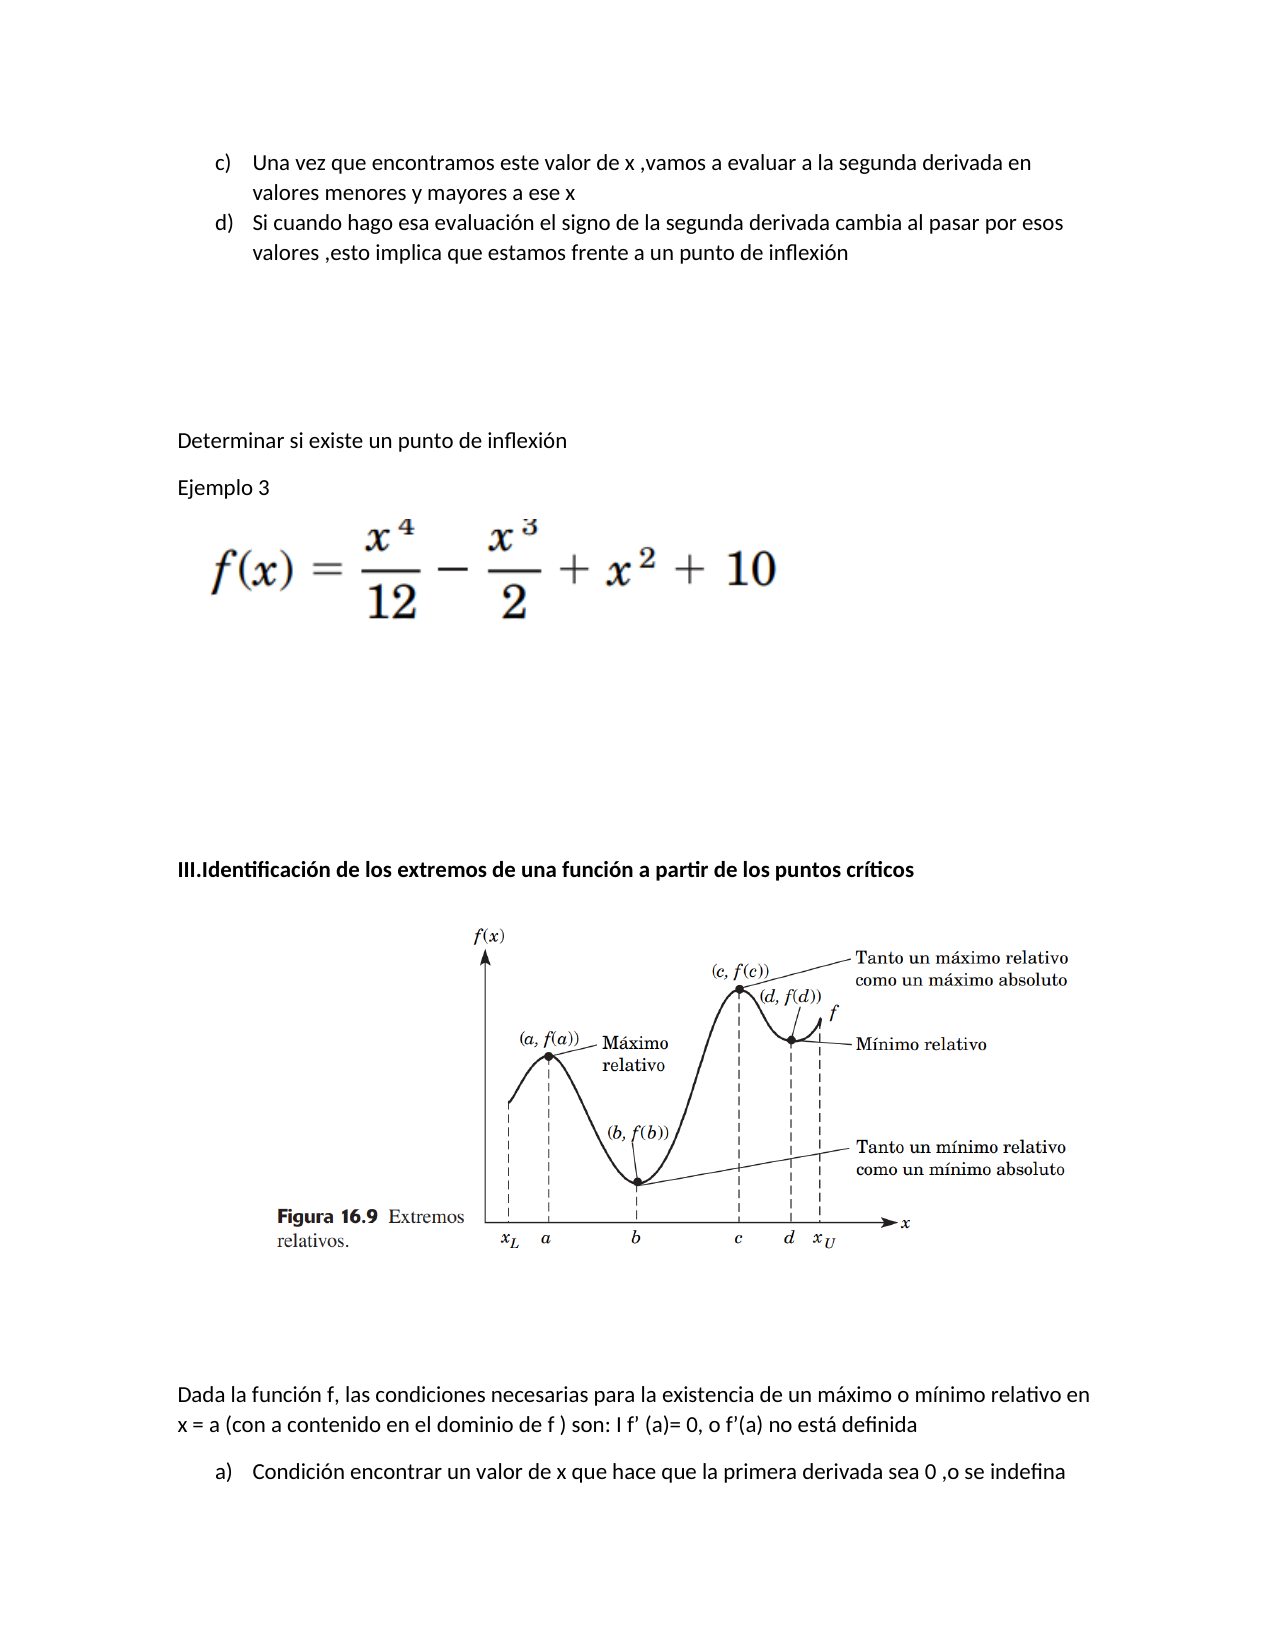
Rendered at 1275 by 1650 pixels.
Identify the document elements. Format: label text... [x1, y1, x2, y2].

text Ejemplo 3 [177, 473, 1098, 501]
list Una vez que encontramos este valor de x ,vamos a evaluar a la segunda derivada en valores menores y mayores a ese x [215, 148, 1098, 206]
picture [177, 519, 914, 650]
text Determinar si existe un punto de inflexión [177, 426, 1098, 454]
text Dada la función f, las condiciones necesarias para la existencia de un máximo o mínimo relativo en x = a (con a contenido en el dominio de f ) son: I f’ (a)= 0, o f’(a) no está definida [177, 1380, 1098, 1438]
picture [177, 902, 1098, 1268]
list Condición encontrar un valor de x que hace que la primera derivada sea 0 ,o se indefina [215, 1457, 1098, 1485]
text III.Identificación de los extremos de una función a partir de los puntos críticos [177, 856, 1098, 883]
list Si cuando hago esa evaluación el signo de la segunda derivada cambia al pasar por esos valores ,esto implica que estamos frente a un punto de inflexión [215, 208, 1098, 266]
